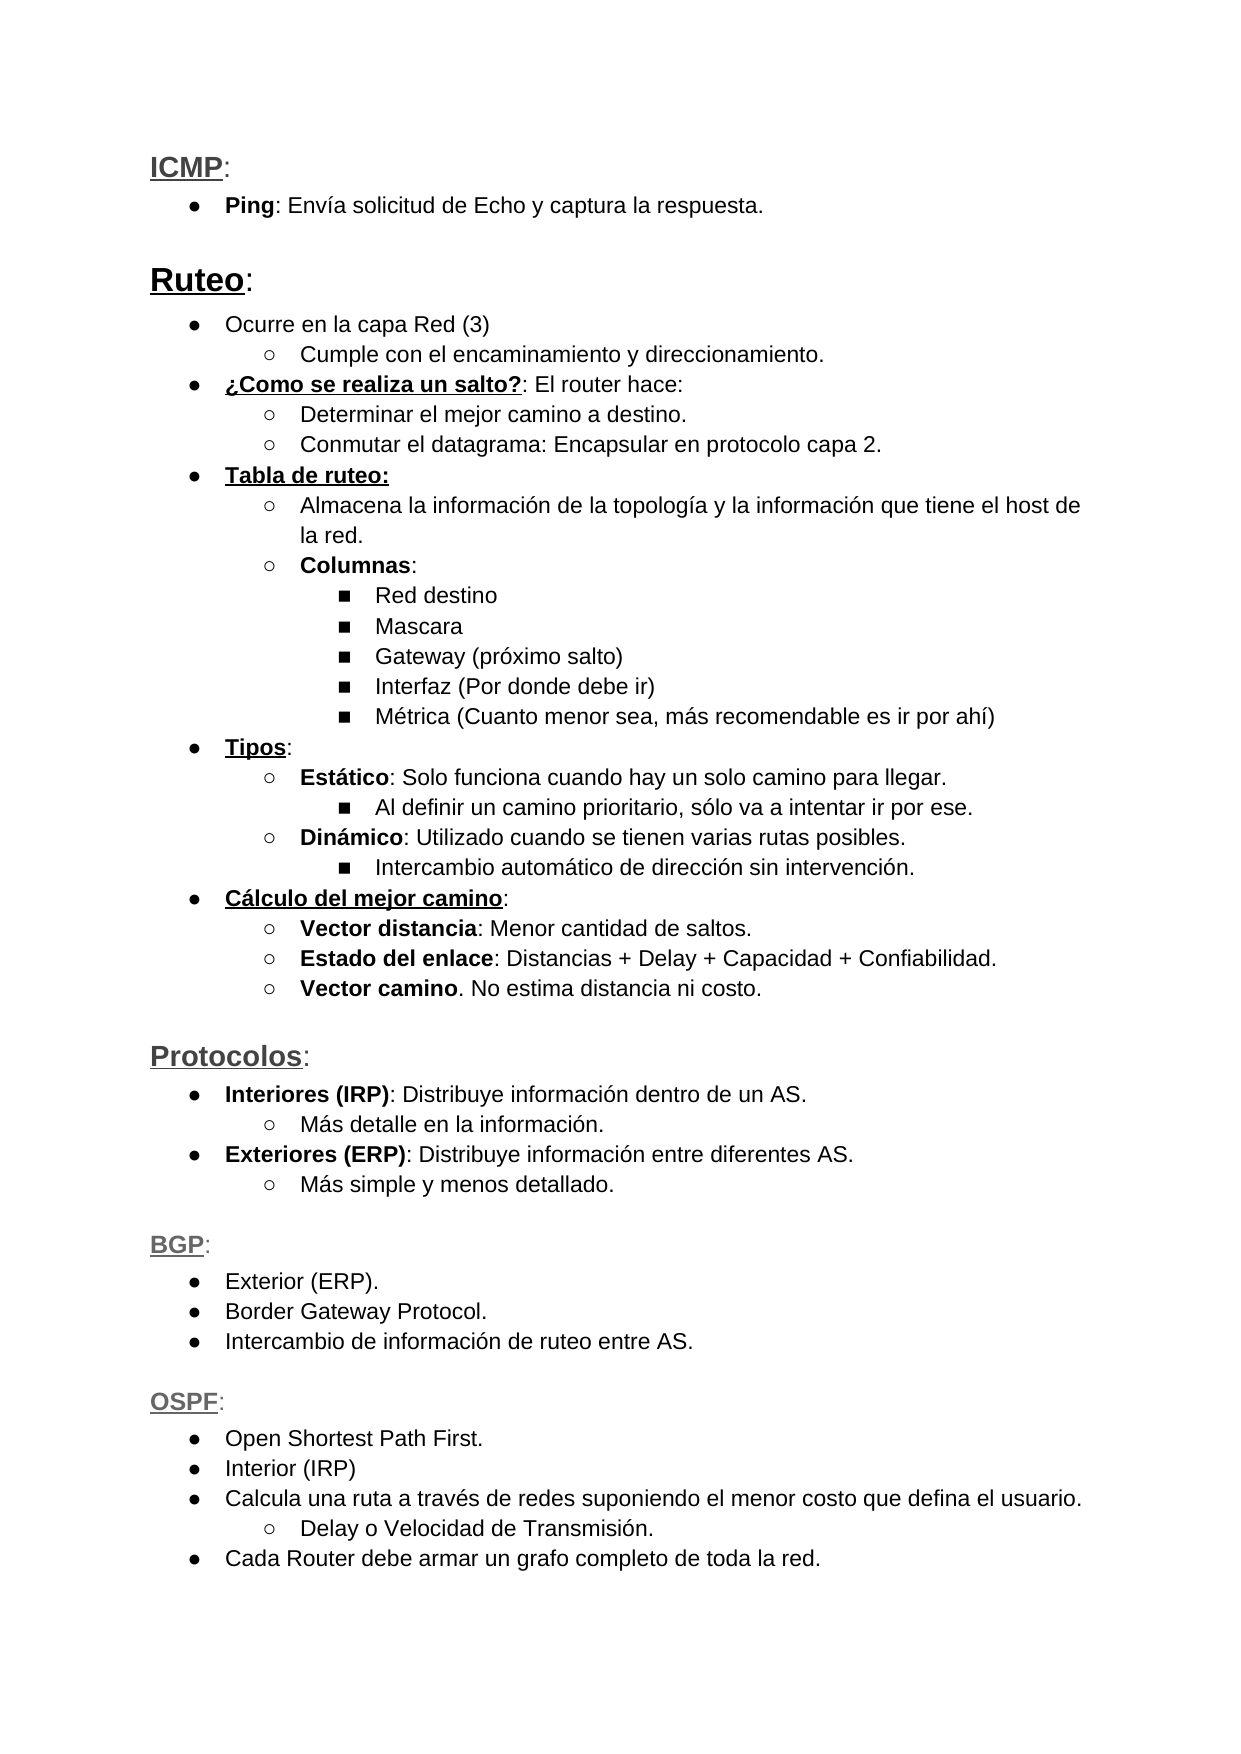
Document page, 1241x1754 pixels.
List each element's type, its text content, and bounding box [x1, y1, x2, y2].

list Vector camino. No estima distancia ni costo. [262, 975, 1090, 1001]
list Interfaz (Por donde debe ir) [337, 673, 1090, 699]
list ¿Como se realiza un salto?: El router hace: [187, 371, 1090, 397]
list Más simple y menos detallado. [262, 1171, 1090, 1197]
list Interiores (IRP): Distribuye información dentro de un AS. [187, 1081, 1090, 1107]
list Cada Router debe armar un grafo completo de toda la red. [187, 1545, 1090, 1572]
list Dinámico: Utilizado cuando se tienen varias rutas posibles. [262, 824, 1090, 850]
list Métrica (Cuanto menor sea, más recomendable es ir por ahí) [337, 703, 1090, 729]
subtitle Protocolos: [150, 1039, 1090, 1072]
list Vector distancia: Menor cantidad de saltos. [262, 915, 1090, 941]
list Interior (IRP) [187, 1455, 1090, 1481]
list Columnas: [262, 552, 1090, 578]
list Red destino [337, 582, 1090, 609]
list Ping: Envía solicitud de Echo y captura la respuesta. [187, 192, 1090, 218]
subtitle Ruteo: [150, 259, 1090, 298]
list Cálculo del mejor camino: [187, 884, 1090, 911]
list Determinar el mejor camino a destino. [262, 401, 1090, 427]
list Tipos: [187, 733, 1090, 760]
list Conmutar el datagrama: Encapsular en protocolo capa 2. [262, 431, 1090, 458]
list Tabla de ruteo: [187, 462, 1090, 488]
list Cumple con el encaminamiento y direccionamiento. [262, 341, 1090, 367]
list Estado del enlace: Distancias + Delay + Capacidad + Confiabilidad. [262, 945, 1090, 971]
list Gateway (próximo salto) [337, 643, 1090, 669]
list Intercambio de información de ruteo entre AS. [187, 1328, 1090, 1354]
list Ocurre en la capa Red (3) [187, 311, 1090, 337]
list Calcula una ruta a través de redes suponiendo el menor costo que defina el usuario. [187, 1485, 1090, 1511]
list Delay o Velocidad de Transmisión. [262, 1515, 1090, 1541]
subtitle OSPF: [150, 1387, 1090, 1416]
list Más detalle en la información. [262, 1111, 1090, 1137]
list Intercambio automático de dirección sin intervención. [337, 854, 1090, 881]
list Exteriores (ERP): Distribuye información entre diferentes AS. [187, 1141, 1090, 1167]
subtitle ICMP: [150, 150, 1090, 183]
list Mascara [337, 613, 1090, 639]
subtitle BGP: [150, 1231, 1090, 1259]
list Exterior (ERP). [187, 1268, 1090, 1294]
list Almacena la información de la topología y la información que tiene el host de la red. [262, 492, 1090, 548]
list Open Shortest Path First. [187, 1424, 1090, 1451]
list Al definir un camino prioritario, sólo va a intentar ir por ese. [337, 794, 1090, 820]
list Border Gateway Protocol. [187, 1298, 1090, 1324]
list Estático: Solo funciona cuando hay un solo camino para llegar. [262, 764, 1090, 790]
